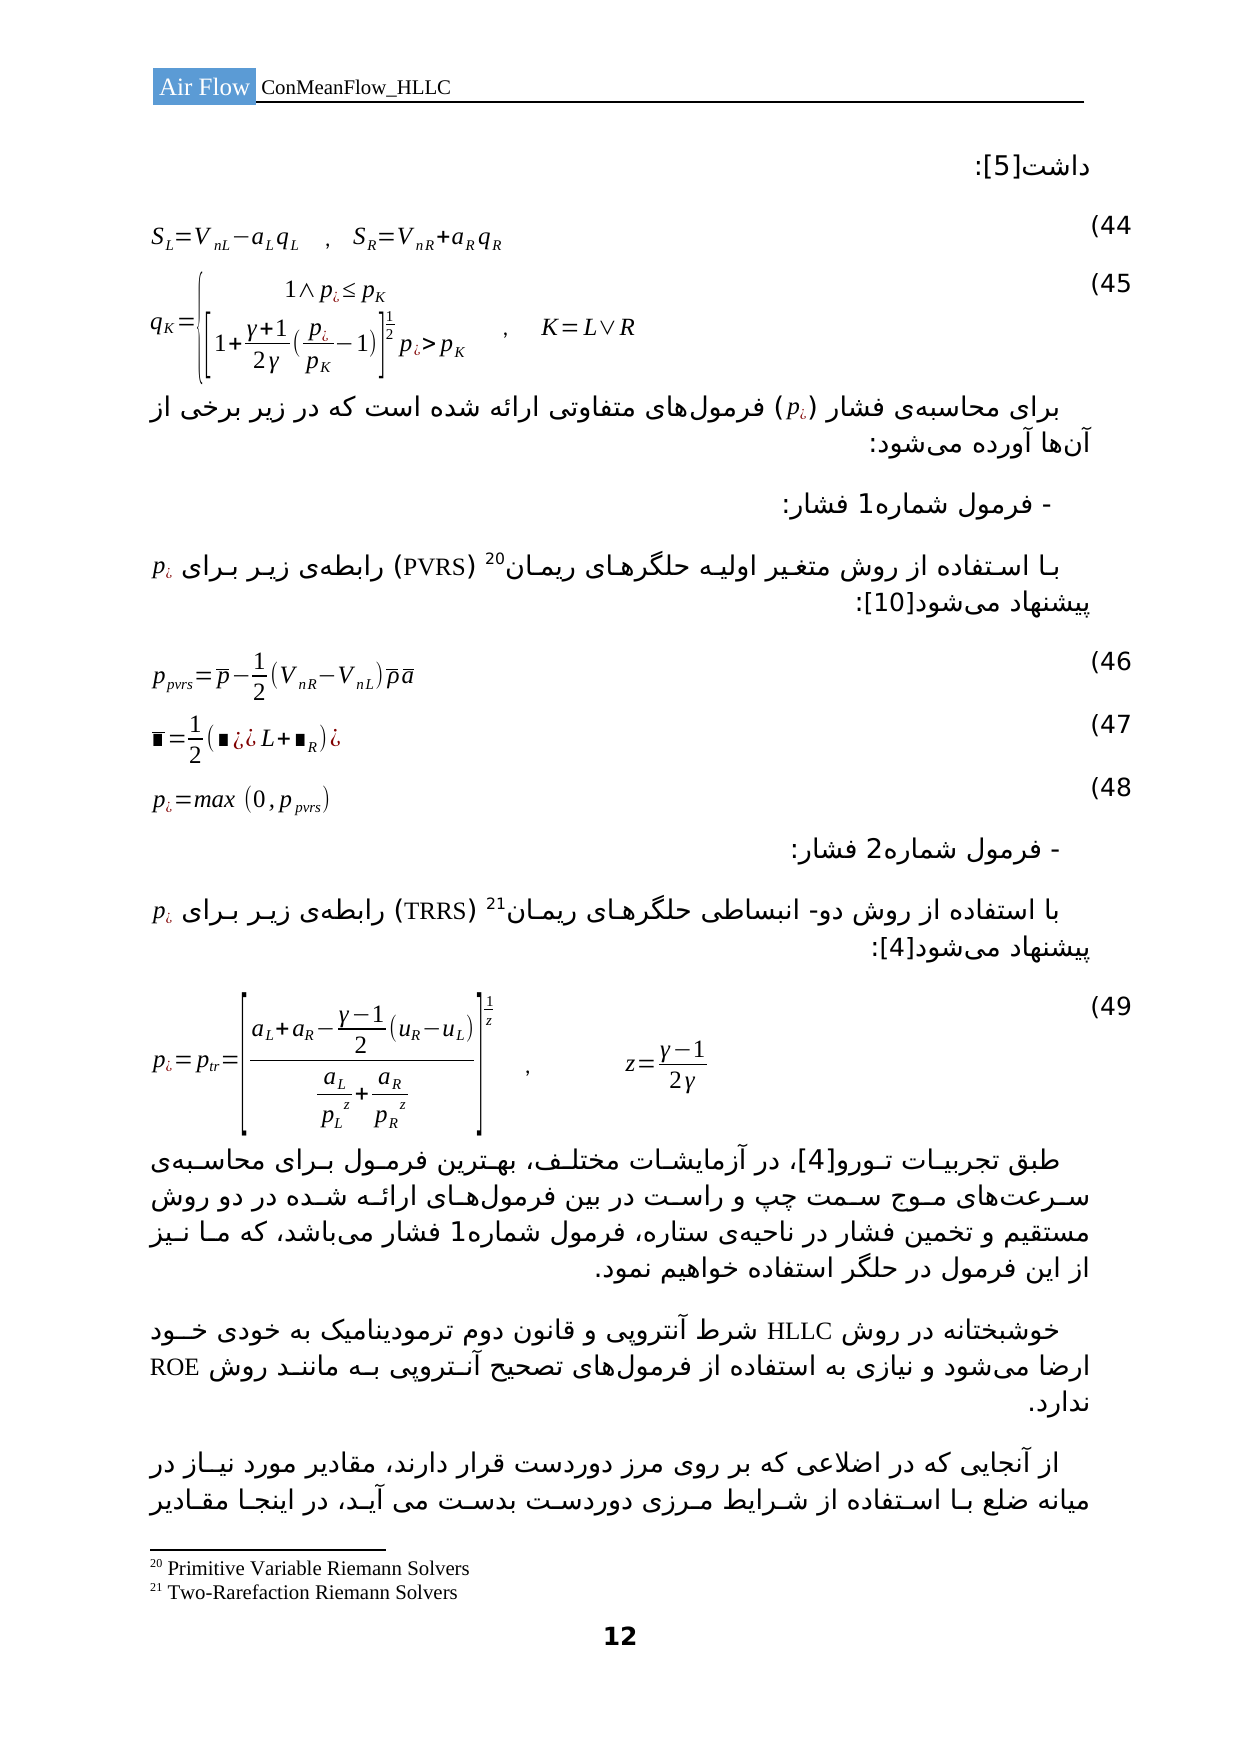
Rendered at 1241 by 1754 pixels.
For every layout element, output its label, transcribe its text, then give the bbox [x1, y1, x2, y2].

text طبق تجربیات تورو[4]، در آزمایشات مختلف، بهترین فرمول برای محاسبه‌ی سرعت‌های موج سمت چپ و راست در بین فرمول‌های ارائه شده در دو روش مستقیم و تخمین فشار در ناحیه‌ی ستاره، فرمول شماره1 فشار می‌باشد، که ما نیز از این فرمول در حلگر استفاده خواهیم نمود. [150, 1144, 1090, 1284]
table_header , [139, 211, 1022, 270]
table_cell [1022, 270, 1101, 389]
text - فرمول شماره1 فشار: [150, 488, 1090, 520]
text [150, 1448, 1090, 1516]
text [150, 150, 1090, 182]
table_header [1022, 211, 1101, 270]
table_cell [139, 773, 1022, 831]
table_header [1022, 992, 1101, 1142]
table_header , [139, 992, 1022, 1142]
table_header [139, 647, 1022, 710]
table_header [1022, 647, 1101, 710]
text برای محاسبه‌ی فشار () فرمول‌های متفاوتی ارائه شده است که در زیر برخی از آن‌ها آورده می‌شود: [150, 391, 1090, 459]
table_cell , [139, 270, 1022, 389]
text با استفاده از روش دو- انبساطی حلگرهای ریمان (TRRS) رابطه‌ی زیر برای پیشنهاد می‌شود[4]: [150, 895, 1090, 962]
text با استفاده از روش متغیر اولیه حلگرهای ریمان (PVRS) رابطه‌ی زیر برای پیشنهاد می‌شود[10]: [150, 550, 1090, 618]
table_cell [1022, 773, 1101, 831]
text خوشبختانه در روش HLLC شرط آنتروپی و قانون دوم ترمودینامیک به خودی خود ارضا می‌شود و نیازی به استفاده از فرمول‌های تصحیح آنتروپی به مانند روش ROE ندارد. [150, 1314, 1090, 1418]
table_cell [1022, 710, 1101, 773]
text - فرمول شماره2 فشار: [150, 833, 1090, 865]
table_cell [139, 710, 1022, 773]
